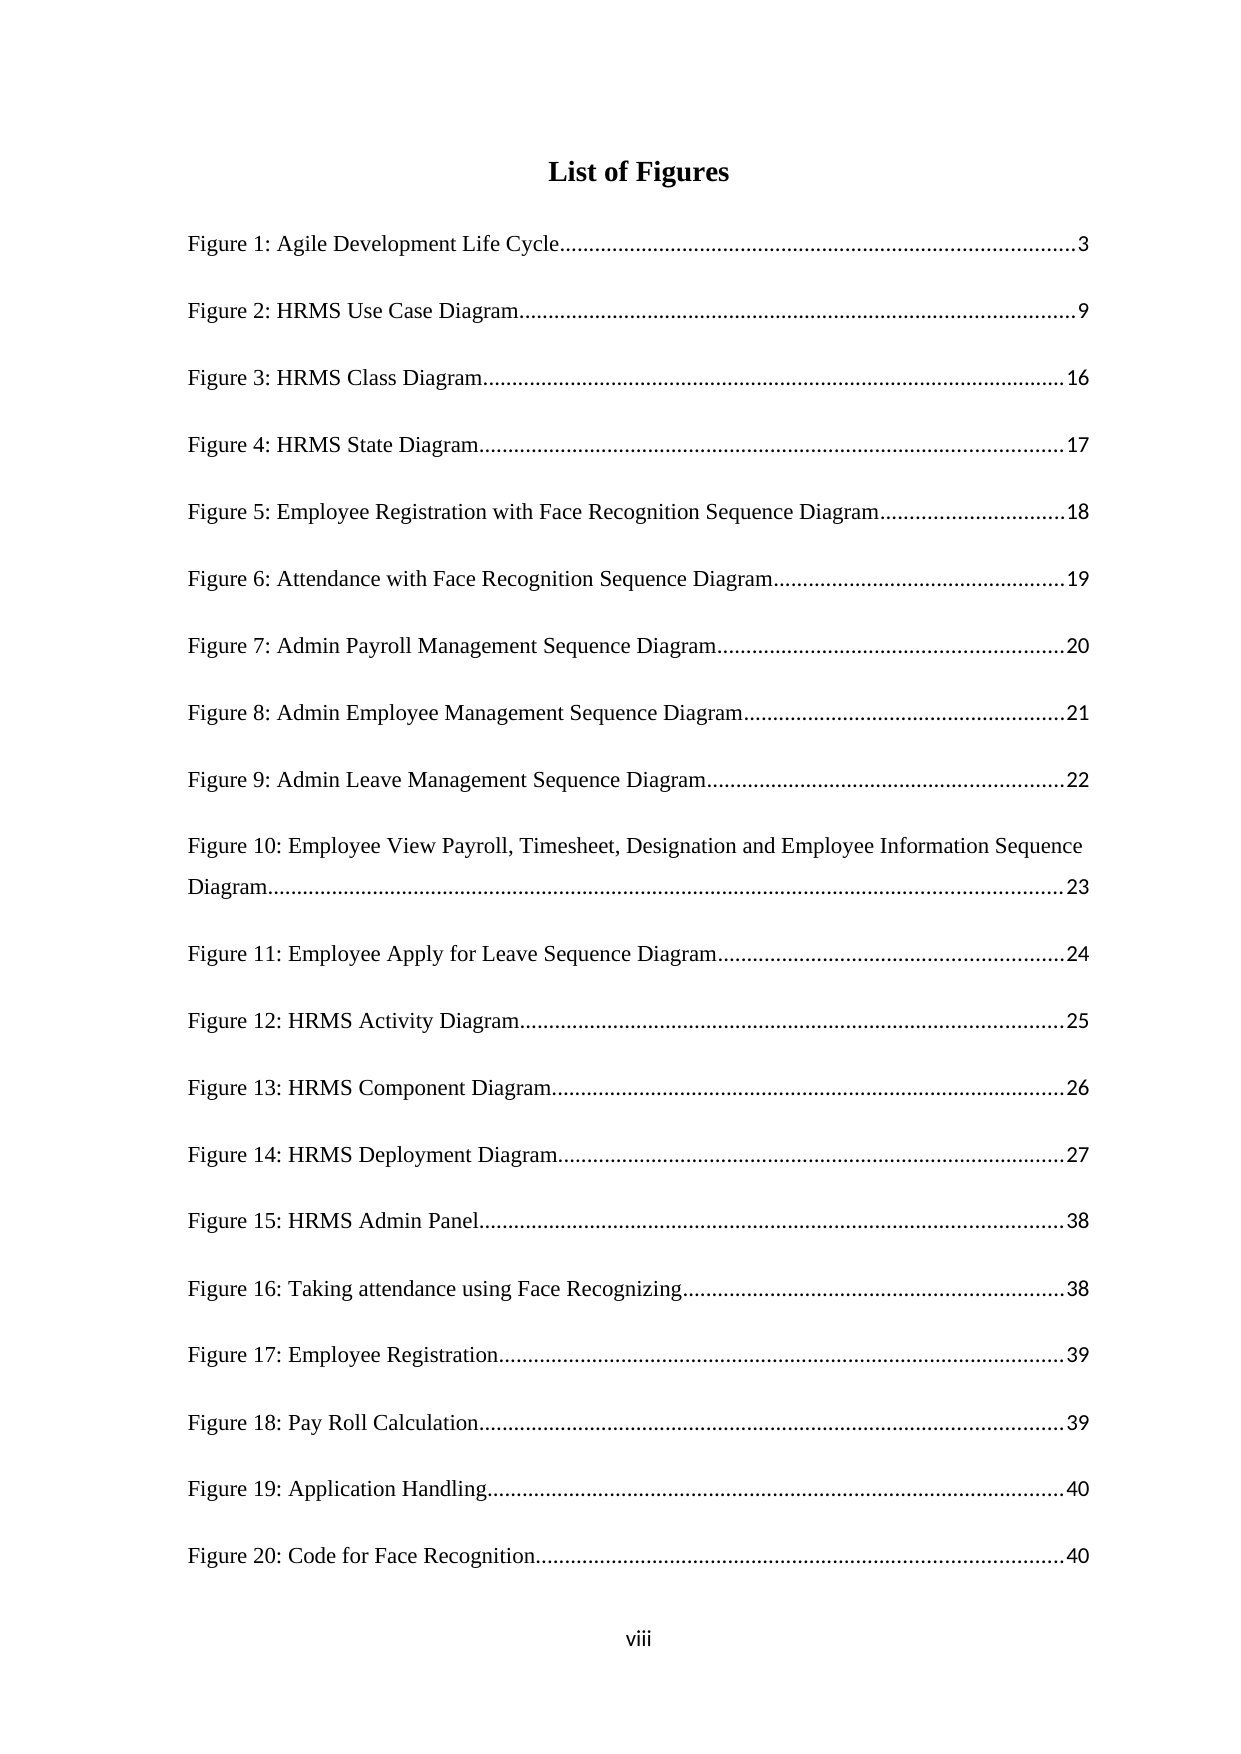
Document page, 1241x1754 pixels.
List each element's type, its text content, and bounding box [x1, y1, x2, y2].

text Figure 7: Admin Payroll Management Sequence Diagram 20 [187, 631, 1090, 659]
text Figure 4: HRMS State Diagram 17 [187, 430, 1090, 458]
text Figure 19: Application Handling 40 [187, 1474, 1090, 1503]
text Figure 2: HRMS Use Case Diagram 9 [187, 296, 1090, 324]
text Figure 20: Code for Face Recognition 40 [187, 1542, 1090, 1569]
subtitle List of Figures [187, 154, 1090, 188]
text Figure 13: HRMS Component Diagram 26 [187, 1073, 1090, 1101]
text Figure 6: Attendance with Face Recognition Sequence Diagram 19 [187, 564, 1090, 592]
text Figure 10: Employee View Payroll, Timesheet, Designation and Employee Information Sequence Diagram 23 [187, 832, 1090, 900]
text Figure 1: Agile Development Life Cycle 3 [187, 229, 1090, 257]
text Figure 9: Admin Leave Management Sequence Diagram 22 [187, 765, 1090, 793]
text Figure 3: HRMS Class Diagram 16 [187, 363, 1090, 391]
text Figure 14: HRMS Deployment Diagram 27 [187, 1140, 1090, 1168]
text Figure 18: Pay Roll Calculation 39 [187, 1408, 1090, 1436]
text Figure 15: HRMS Admin Panel 38 [187, 1207, 1090, 1235]
text Figure 8: Admin Employee Management Sequence Diagram 21 [187, 698, 1090, 726]
text Figure 11: Employee Apply for Leave Sequence Diagram 24 [187, 939, 1090, 967]
text Figure 5: Employee Registration with Face Recognition Sequence Diagram 18 [187, 497, 1090, 525]
text Figure 12: HRMS Activity Diagram 25 [187, 1006, 1090, 1034]
text Figure 17: Employee Registration 39 [187, 1341, 1090, 1369]
text Figure 16: Taking attendance using Face Recognizing 38 [187, 1274, 1090, 1302]
